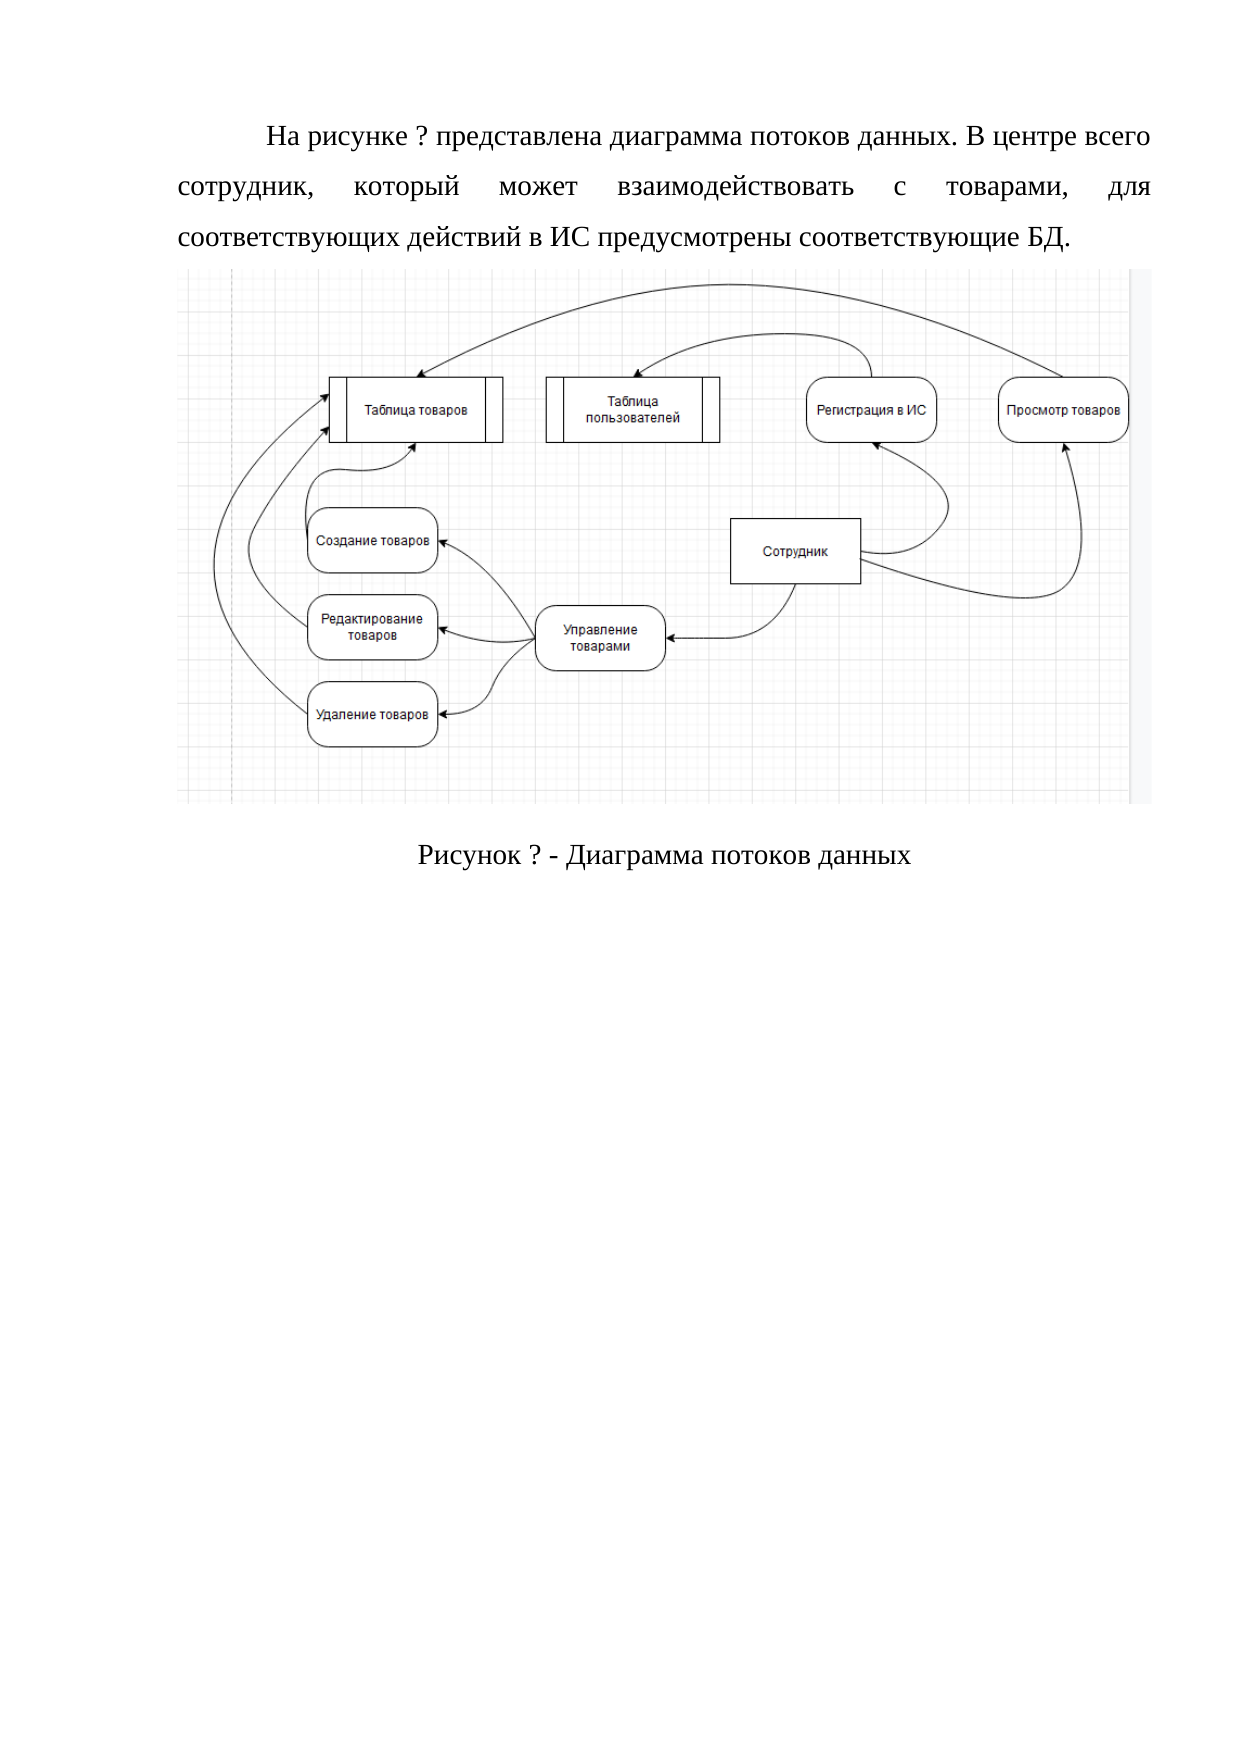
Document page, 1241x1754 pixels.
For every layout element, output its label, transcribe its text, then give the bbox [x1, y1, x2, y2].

picture [177, 269, 1152, 804]
text Рисунок ? - Диаграмма потоков данных [177, 837, 1152, 871]
text На рисунке ? представлена диаграмма потоков данных. В центре всего сотрудник, который может взаимодействовать с товарами, для соответствующих действий в ИС предусмотрены соответствующие БД. [177, 118, 1152, 252]
